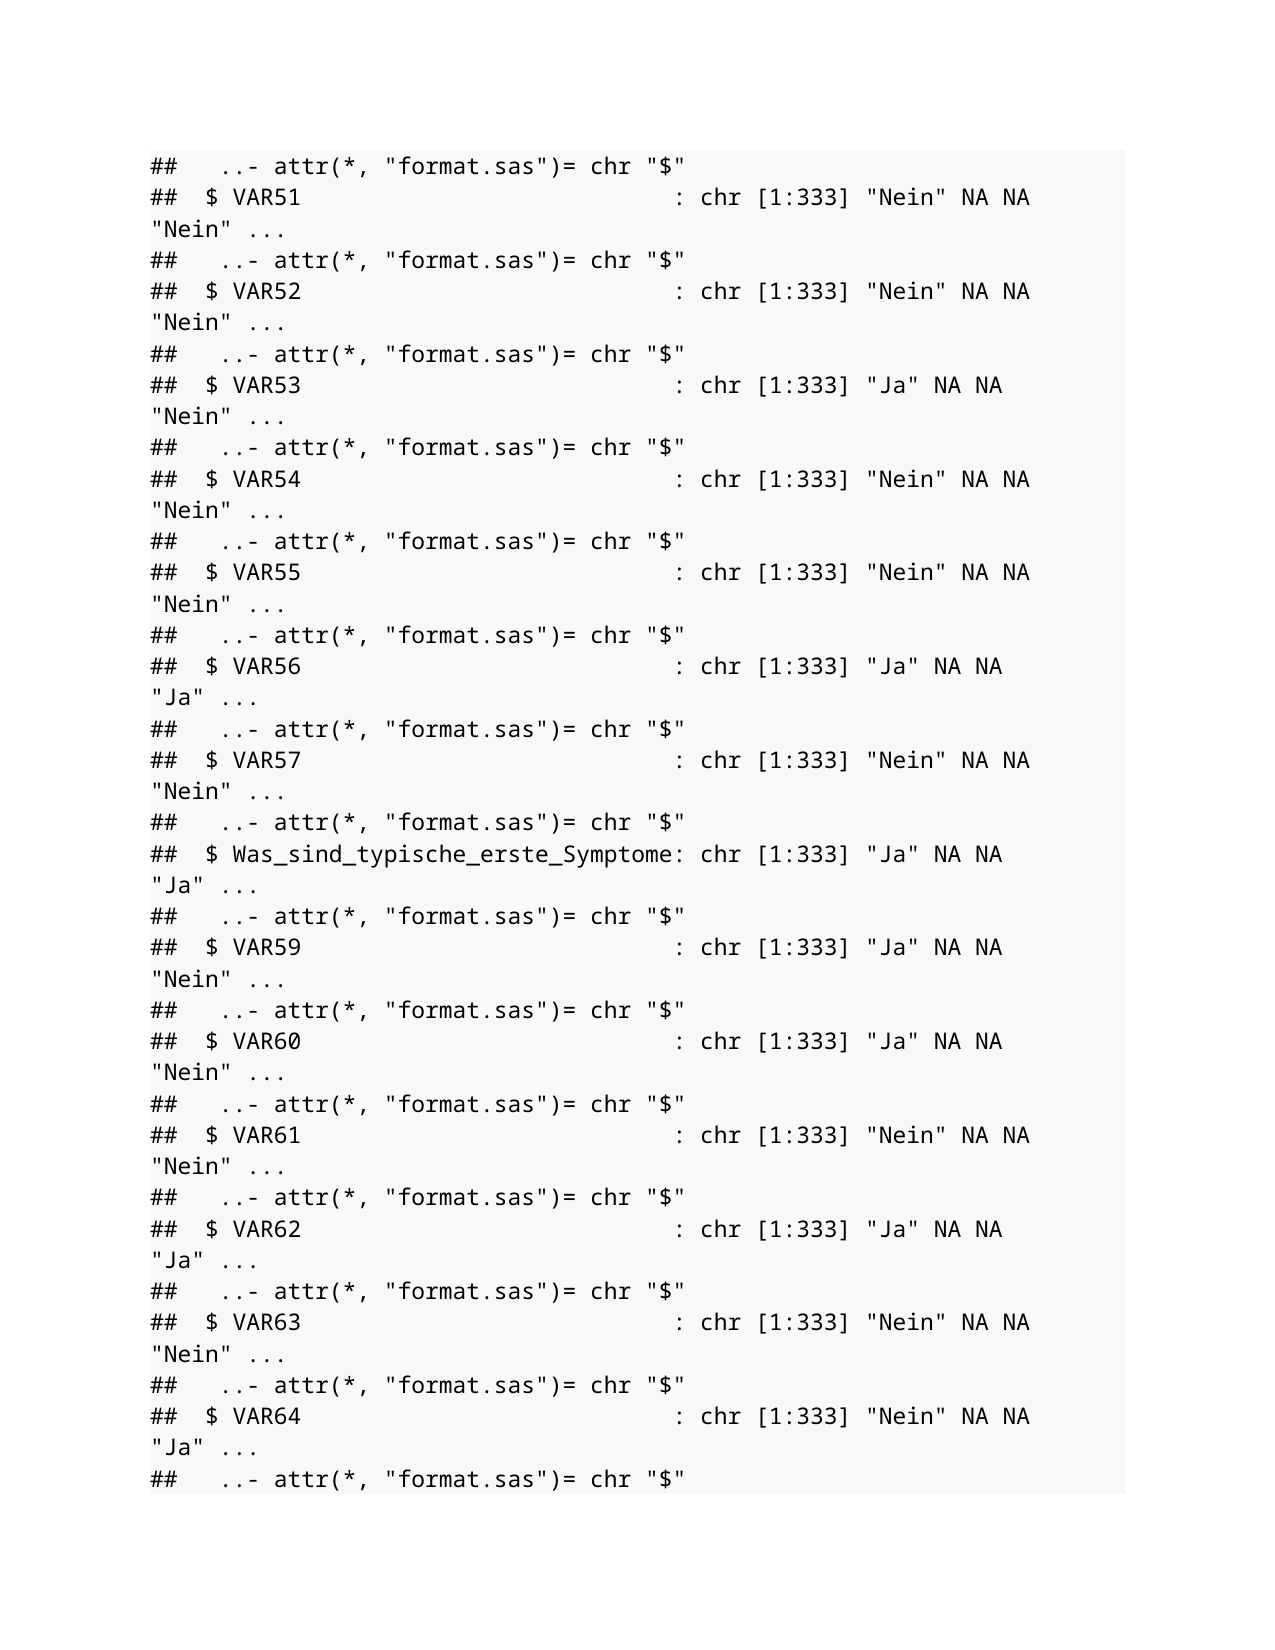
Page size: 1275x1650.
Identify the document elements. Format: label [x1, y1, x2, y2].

text [150, 150, 1125, 1494]
